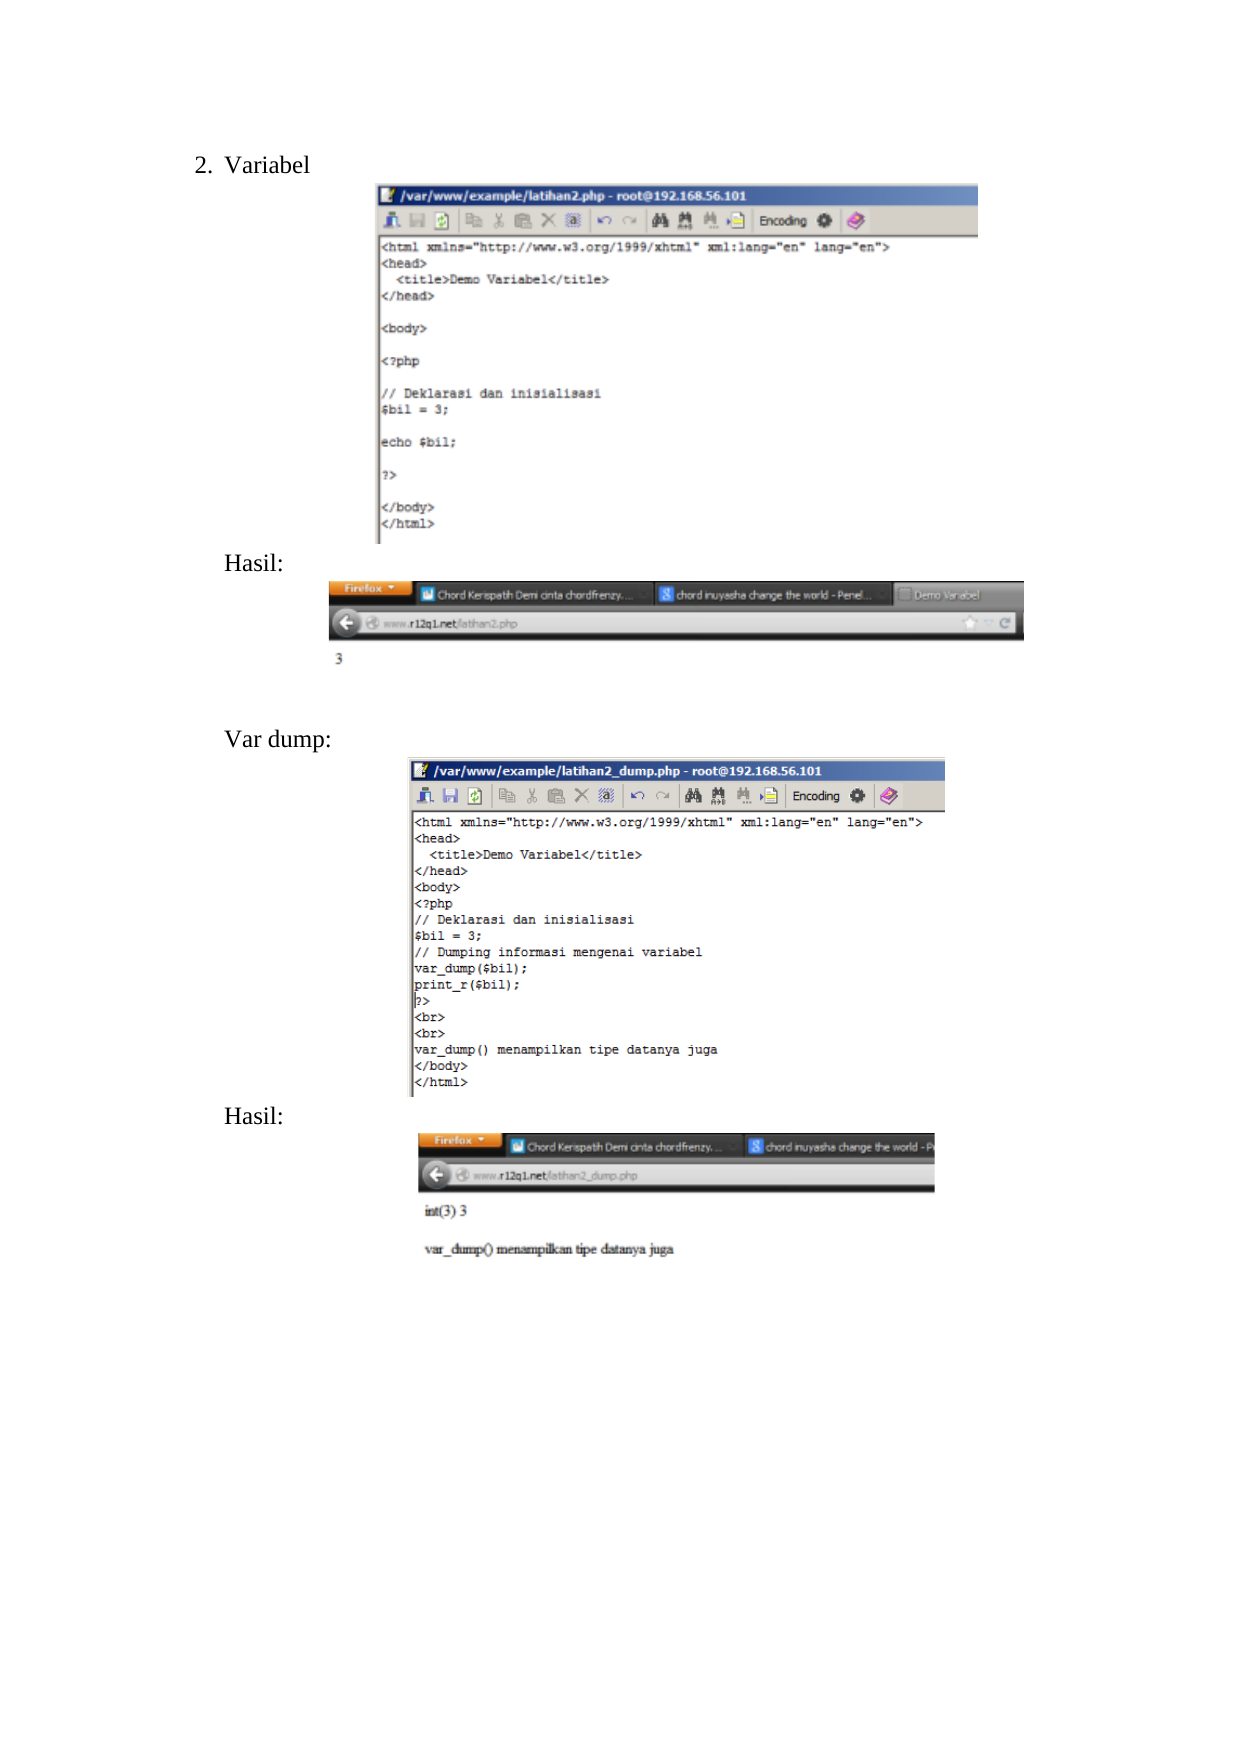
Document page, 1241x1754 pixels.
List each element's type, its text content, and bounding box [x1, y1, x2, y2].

list Variabel [194, 150, 1090, 179]
list Var dump: [224, 724, 1090, 753]
list Hasil: [224, 548, 1090, 577]
picture [328, 581, 1024, 688]
picture [418, 1133, 935, 1276]
picture [374, 183, 978, 544]
list Hasil: [224, 1101, 1090, 1129]
picture [407, 757, 945, 1097]
